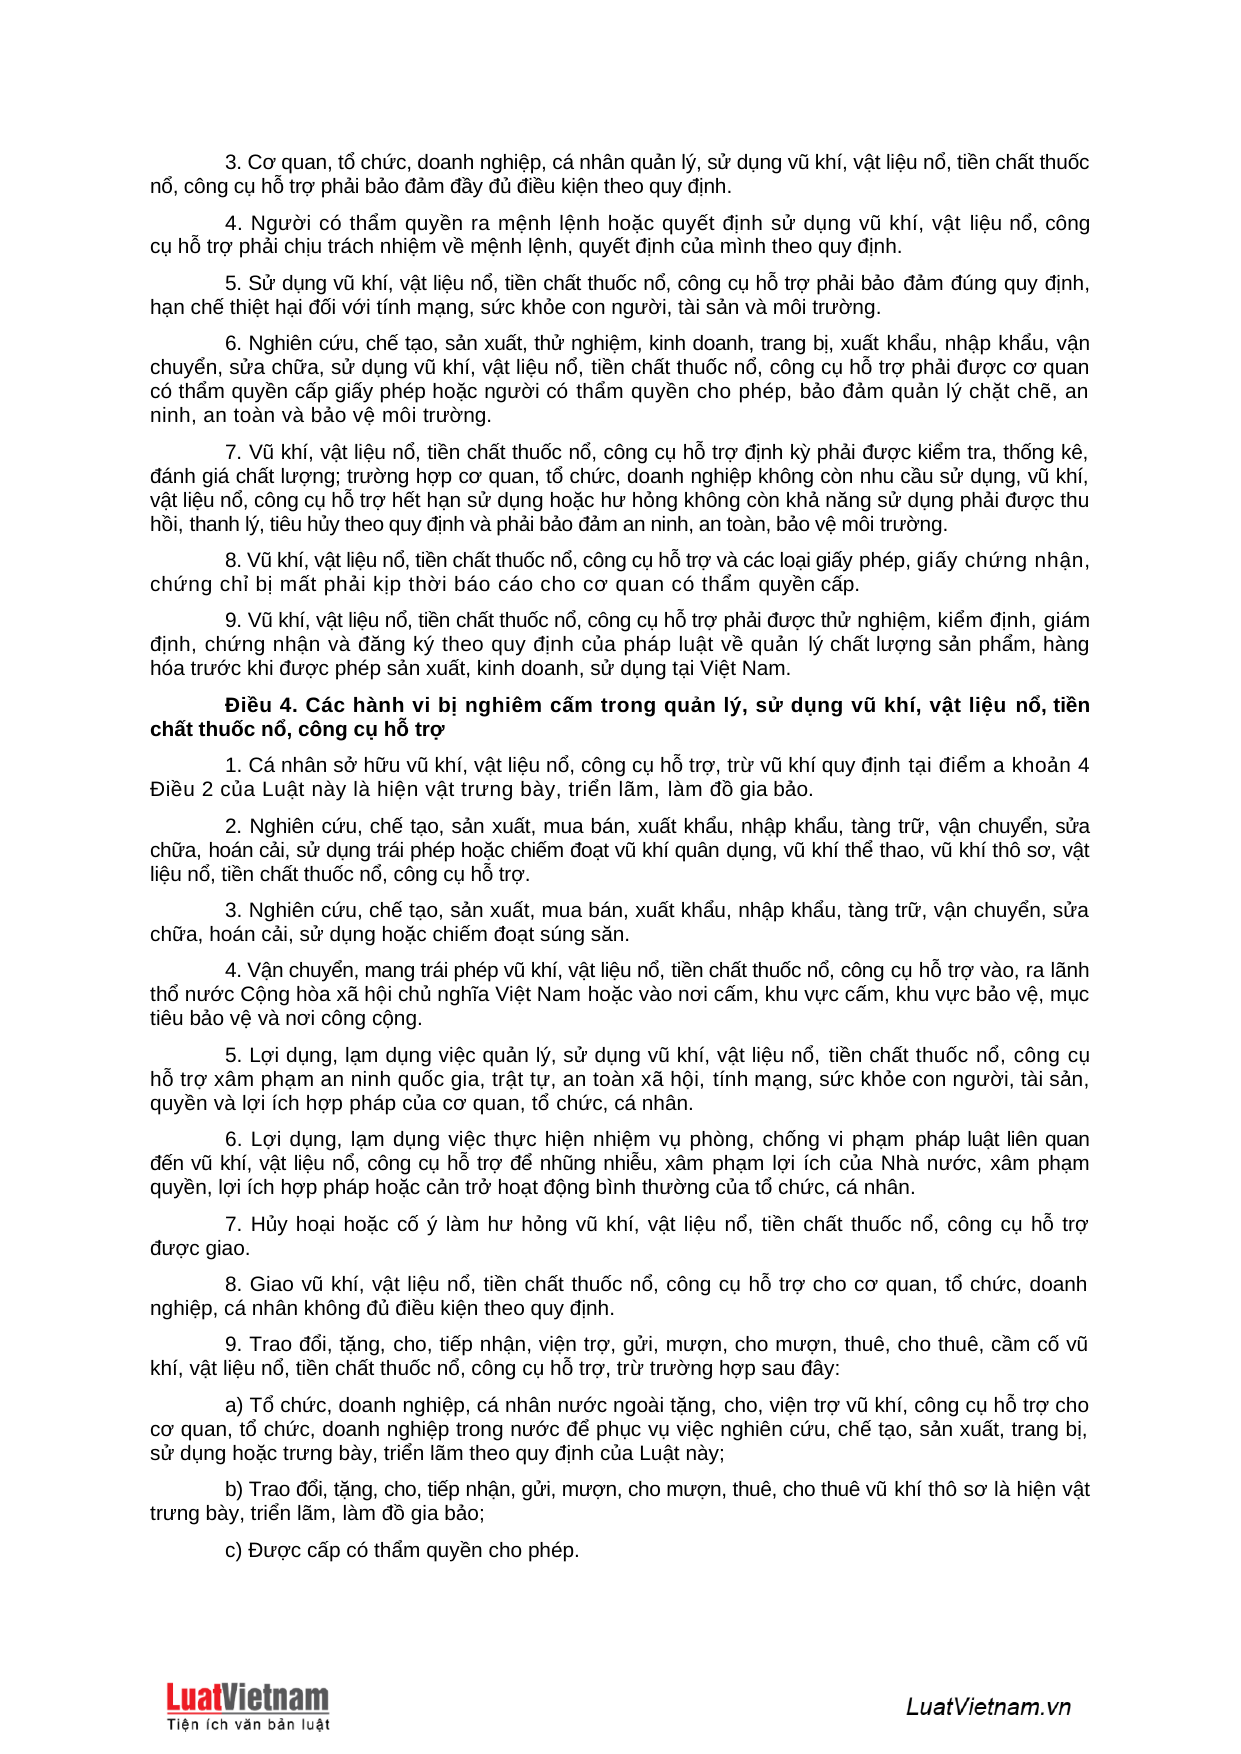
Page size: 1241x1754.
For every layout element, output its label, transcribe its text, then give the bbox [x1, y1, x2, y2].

text 5. Lợi dụng, lạm dụng việc quản lý, sử dụng vũ khí, vật liệu nổ, tiền chất thuốc nổ, công cụ hỗ trợ xâm phạm an ninh quốc gia, trật tự, an toàn xã hội, tính mạng, sức khỏe con người, tài sản, quyền và lợi ích hợp pháp của cơ quan, tổ chức, cá nhân. [150, 1043, 1090, 1114]
text c) Được cấp có thẩm quyền cho phép. [150, 1537, 1090, 1561]
text 9. Vũ khí, vật liệu nổ, tiền chất thuốc nổ, công cụ hỗ trợ phải được thử nghiệm, kiểm định, giám định, chứng nhận và đăng ký theo quy định của pháp luật về quản lý chất lượng sản phẩm, hàng hóa trước khi được phép sản xuất, kinh doanh, sử dụng tại Việt Nam. [150, 608, 1090, 680]
text 7. Hủy hoại hoặc cố ý làm hư hỏng vũ khí, vật liệu nổ, tiền chất thuốc nổ, công cụ hỗ trợ được giao. [150, 1211, 1090, 1259]
text 5. Sử dụng vũ khí, vật liệu nổ, tiền chất thuốc nổ, công cụ hỗ trợ phải bảo đảm đúng quy định, hạn chế thiệt hại đối với tính mạng, sức khỏe con người, tài sản và môi trường. [150, 271, 1090, 319]
text 4. Người có thẩm quyền ra mệnh lệnh hoặc quyết định sử dụng vũ khí, vật liệu nổ, công cụ hỗ trợ phải chịu trách nhiệm về mệnh lệnh, quyết định của mình theo quy định. [150, 210, 1090, 258]
text 2. Nghiên cứu, chế tạo, sản xuất, mua bán, xuất khẩu, nhập khẩu, tàng trữ, vận chuyển, sửa chữa, hoán cải, sử dụng trái phép hoặc chiếm đoạt vũ khí quân dụng, vũ khí thể thao, vũ khí thô sơ, vật liệu nổ, tiền chất thuốc nổ, công cụ hỗ trợ. [150, 813, 1090, 885]
picture [150, 1660, 1090, 1754]
text 1. Cá nhân sở hữu vũ khí, vật liệu nổ, công cụ hỗ trợ, trừ vũ khí quy định tại điểm a khoản 4 Điều 2 của Luật này là hiện vật trưng bày, triển lãm, làm đồ gia bảo. [150, 753, 1090, 801]
text b) Trao đổi, tặng, cho, tiếp nhận, gửi, mượn, cho mượn, thuê, cho thuê vũ khí thô sơ là hiện vật trưng bày, triển lãm, làm đồ gia bảo; [150, 1477, 1090, 1525]
text 7. Vũ khí, vật liệu nổ, tiền chất thuốc nổ, công cụ hỗ trợ định kỳ phải được kiểm tra, thống kê, đánh giá chất lượng; trường hợp cơ quan, tổ chức, doanh nghiệp không còn nhu cầu sử dụng, vũ khí, vật liệu nổ, công cụ hỗ trợ hết hạn sử dụng hoặc hư hỏng không còn khả năng sử dụng phải được thu hồi, thanh lý, tiêu hủy theo quy định và phải bảo đảm an ninh, an toàn, bảo vệ môi trường. [150, 439, 1090, 535]
text Điều 4. Các hành vi bị nghiêm cấm trong quản lý, sử dụng vũ khí, vật liệu nổ, tiền chất thuốc nổ, công cụ hỗ trợ [150, 693, 1090, 741]
text 8. Giao vũ khí, vật liệu nổ, tiền chất thuốc nổ, công cụ hỗ trợ cho cơ quan, tổ chức, doanh nghiệp, cá nhân không đủ điều kiện theo quy định. [150, 1272, 1090, 1320]
text 9. Trao đổi, tặng, cho, tiếp nhận, viện trợ, gửi, mượn, cho mượn, thuê, cho thuê, cầm cố vũ khí, vật liệu nổ, tiền chất thuốc nổ, công cụ hỗ trợ, trừ trường hợp sau đây: [150, 1332, 1090, 1380]
text 6. Lợi dụng, lạm dụng việc thực hiện nhiệm vụ phòng, chống vi phạm pháp luật liên quan đến vũ khí, vật liệu nổ, công cụ hỗ trợ để nhũng nhiễu, xâm phạm lợi ích của Nhà nước, xâm phạm quyền, lợi ích hợp pháp hoặc cản trở hoạt động bình thường của tổ chức, cá nhân. [150, 1127, 1090, 1199]
text 8. Vũ khí, vật liệu nổ, tiền chất thuốc nổ, công cụ hỗ trợ và các loại giấy phép, giấy chứng nhận, chứng chỉ bị mất phải kịp thời báo cáo cho cơ quan có thẩm quyền cấp. [150, 548, 1090, 596]
text 6. Nghiên cứu, chế tạo, sản xuất, thử nghiệm, kinh doanh, trang bị, xuất khẩu, nhập khẩu, vận chuyển, sửa chữa, sử dụng vũ khí, vật liệu nổ, tiền chất thuốc nổ, công cụ hỗ trợ phải được cơ quan có thẩm quyền cấp giấy phép hoặc người có thẩm quyền cho phép, bảo đảm quản lý chặt chẽ, an ninh, an toàn và bảo vệ môi trường. [150, 331, 1090, 427]
text 4. Vận chuyển, mang trái phép vũ khí, vật liệu nổ, tiền chất thuốc nổ, công cụ hỗ trợ vào, ra lãnh thổ nước Cộng hòa xã hội chủ nghĩa Việt Nam hoặc vào nơi cấm, khu vực cấm, khu vực bảo vệ, mục tiêu bảo vệ và nơi công cộng. [150, 958, 1090, 1030]
text 3. Cơ quan, tổ chức, doanh nghiệp, cá nhân quản lý, sử dụng vũ khí, vật liệu nổ, tiền chất thuốc nổ, công cụ hỗ trợ phải bảo đảm đầy đủ điều kiện theo quy định. [150, 150, 1090, 198]
text a) Tổ chức, doanh nghiệp, cá nhân nước ngoài tặng, cho, viện trợ vũ khí, công cụ hỗ trợ cho cơ quan, tổ chức, doanh nghiệp trong nước để phục vụ việc nghiên cứu, chế tạo, sản xuất, trang bị, sử dụng hoặc trưng bày, triển lãm theo quy định của Luật này; [150, 1393, 1090, 1464]
text 3. Nghiên cứu, chế tạo, sản xuất, mua bán, xuất khẩu, nhập khẩu, tàng trữ, vận chuyển, sửa chữa, hoán cải, sử dụng hoặc chiếm đoạt súng săn. [150, 898, 1090, 946]
